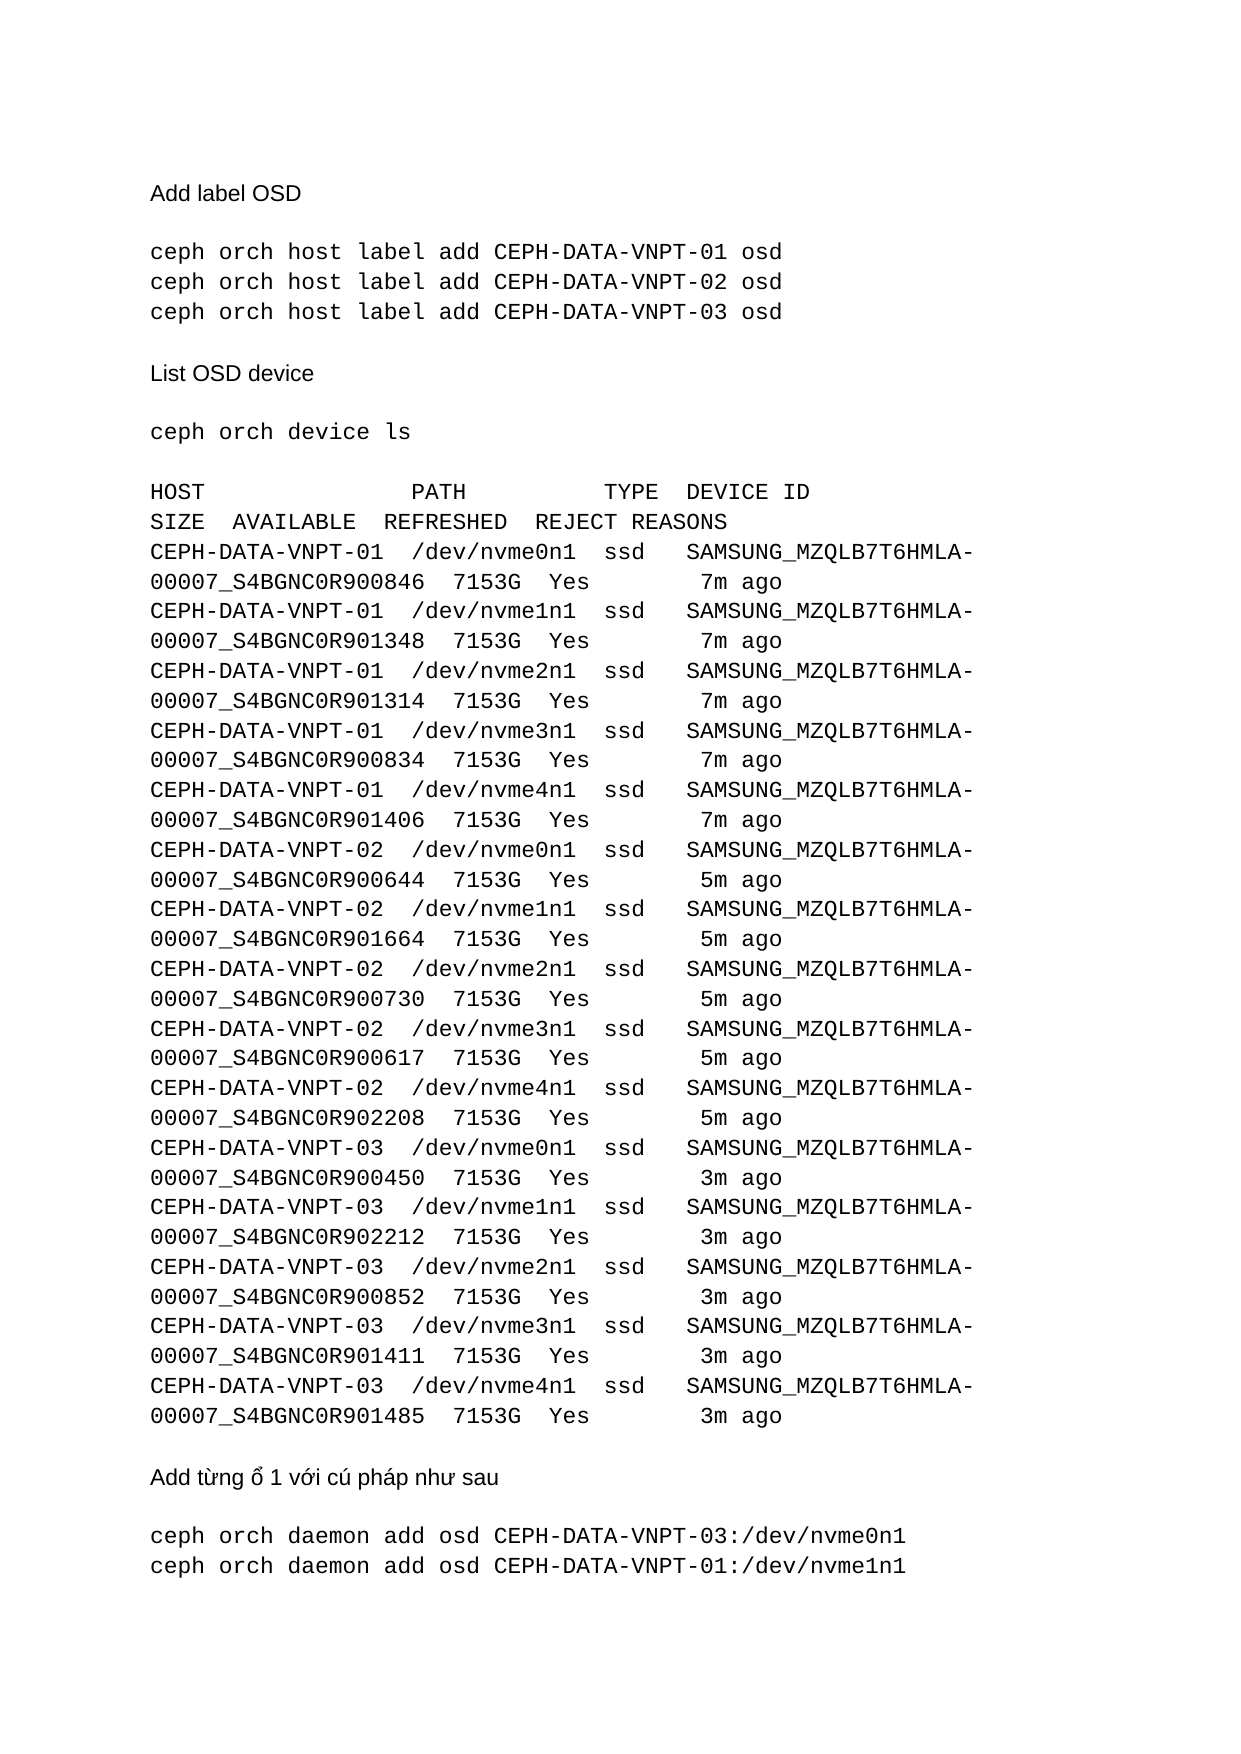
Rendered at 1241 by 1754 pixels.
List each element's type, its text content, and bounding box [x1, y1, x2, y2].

text CEPH-DATA-VNPT-03 /dev/nvme0n1 ssd SAMSUNG_MZQLB7T6HMLA-00007_S4BGNC0R900450 7153G Yes 3m ago [150, 1136, 1090, 1192]
text List OSD device [150, 360, 1090, 387]
text CEPH-DATA-VNPT-03 /dev/nvme1n1 ssd SAMSUNG_MZQLB7T6HMLA-00007_S4BGNC0R902212 7153G Yes 3m ago [150, 1196, 1090, 1251]
text CEPH-DATA-VNPT-03 /dev/nvme4n1 ssd SAMSUNG_MZQLB7T6HMLA-00007_S4BGNC0R901485 7153G Yes 3m ago [150, 1374, 1090, 1430]
text HOST PATH TYPE DEVICE ID SIZE AVAILABLE REFRESHED REJECT REASONS [150, 481, 1090, 536]
text Add từng ổ 1 với cú pháp như sau [150, 1464, 1090, 1491]
text CEPH-DATA-VNPT-03 /dev/nvme2n1 ssd SAMSUNG_MZQLB7T6HMLA-00007_S4BGNC0R900852 7153G Yes 3m ago [150, 1255, 1090, 1311]
text CEPH-DATA-VNPT-03 /dev/nvme3n1 ssd SAMSUNG_MZQLB7T6HMLA-00007_S4BGNC0R901411 7153G Yes 3m ago [150, 1315, 1090, 1371]
text CEPH-DATA-VNPT-02 /dev/nvme1n1 ssd SAMSUNG_MZQLB7T6HMLA-00007_S4BGNC0R901664 7153G Yes 5m ago [150, 898, 1090, 953]
text CEPH-DATA-VNPT-01 /dev/nvme2n1 ssd SAMSUNG_MZQLB7T6HMLA-00007_S4BGNC0R901314 7153G Yes 7m ago [150, 659, 1090, 715]
text CEPH-DATA-VNPT-02 /dev/nvme0n1 ssd SAMSUNG_MZQLB7T6HMLA-00007_S4BGNC0R900644 7153G Yes 5m ago [150, 838, 1090, 894]
text CEPH-DATA-VNPT-01 /dev/nvme3n1 ssd SAMSUNG_MZQLB7T6HMLA-00007_S4BGNC0R900834 7153G Yes 7m ago [150, 719, 1090, 775]
text CEPH-DATA-VNPT-01 /dev/nvme0n1 ssd SAMSUNG_MZQLB7T6HMLA-00007_S4BGNC0R900846 7153G Yes 7m ago [150, 540, 1090, 596]
text CEPH-DATA-VNPT-02 /dev/nvme3n1 ssd SAMSUNG_MZQLB7T6HMLA-00007_S4BGNC0R900617 7153G Yes 5m ago [150, 1017, 1090, 1073]
text CEPH-DATA-VNPT-01 /dev/nvme4n1 ssd SAMSUNG_MZQLB7T6HMLA-00007_S4BGNC0R901406 7153G Yes 7m ago [150, 778, 1090, 834]
text ceph orch device ls [150, 421, 1090, 447]
text ceph orch host label add CEPH-DATA-VNPT-01 osd [150, 241, 1090, 267]
text ceph orch host label add CEPH-DATA-VNPT-02 osd [150, 270, 1090, 296]
text Add label OSD [150, 180, 1090, 207]
text CEPH-DATA-VNPT-02 /dev/nvme2n1 ssd SAMSUNG_MZQLB7T6HMLA-00007_S4BGNC0R900730 7153G Yes 5m ago [150, 957, 1090, 1013]
text ceph orch daemon add osd CEPH-DATA-VNPT-03:/dev/nvme0n1 [150, 1524, 1090, 1551]
text CEPH-DATA-VNPT-02 /dev/nvme4n1 ssd SAMSUNG_MZQLB7T6HMLA-00007_S4BGNC0R902208 7153G Yes 5m ago [150, 1076, 1090, 1132]
text CEPH-DATA-VNPT-01 /dev/nvme1n1 ssd SAMSUNG_MZQLB7T6HMLA-00007_S4BGNC0R901348 7153G Yes 7m ago [150, 600, 1090, 656]
text ceph orch daemon add osd CEPH-DATA-VNPT-01:/dev/nvme1n1 [150, 1554, 1090, 1580]
text ceph orch host label add CEPH-DATA-VNPT-03 osd [150, 300, 1090, 326]
